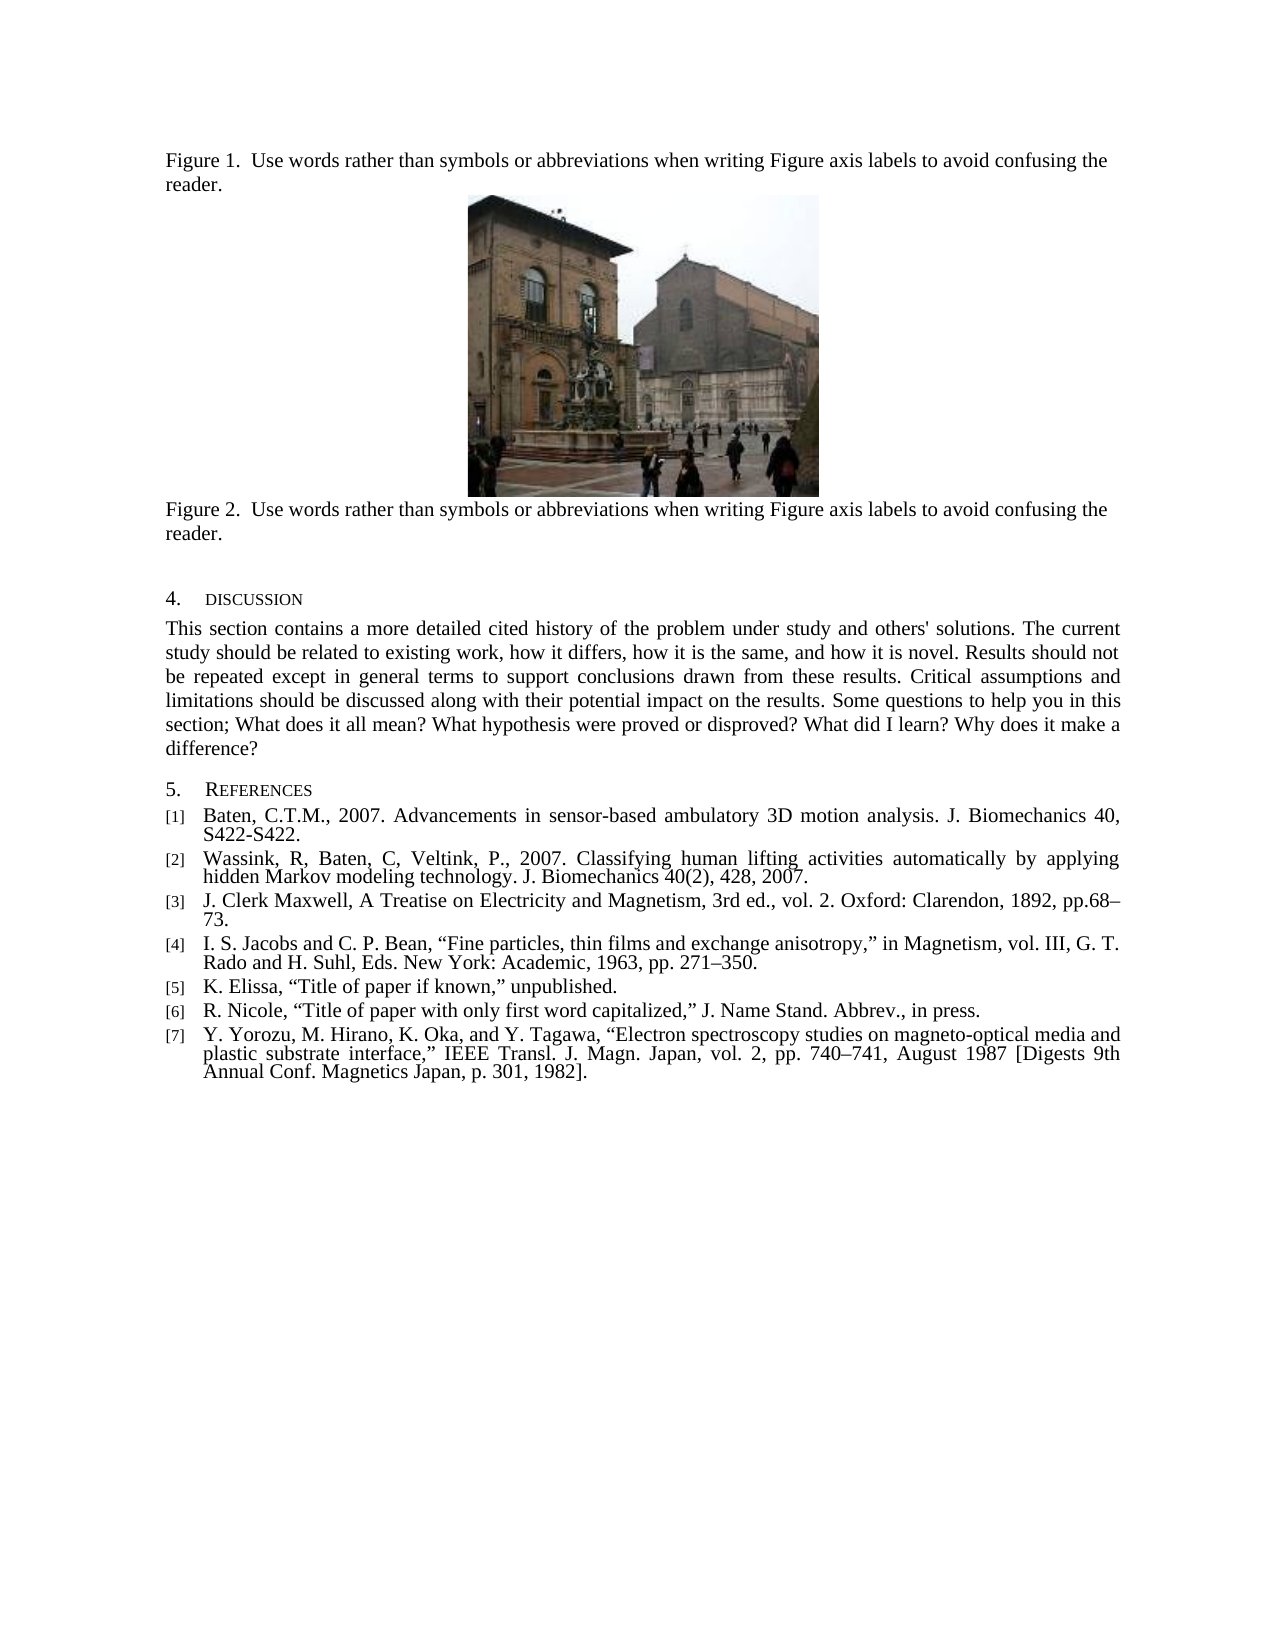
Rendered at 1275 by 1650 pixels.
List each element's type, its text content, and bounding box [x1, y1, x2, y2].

picture [467, 195, 819, 497]
subtitle discussion [165, 586, 1121, 610]
text This section contains a more detailed cited history of the problem under study and others' solutions. The current study should be related to existing work, how it differs, how it is the same, and how it is novel. Results should not be repeated except in general terms to support conclusions drawn from these results. Critical assumptions and limitations should be discussed along with their potential impact on the results. Some questions to help you in this section; What does it all mean? What hypothesis were proved or disproved? What did I learn? Why does it make a difference? [165, 616, 1121, 760]
text Y. Yorozu, M. Hirano, K. Oka, and Y. Tagawa, “Electron spectroscopy studies on magneto-optical media and plastic substrate interface,” IEEE Transl. J. Magn. Japan, vol. 2, pp. 740–741, August 1987 [Digests 9th Annual Conf. Magnetics Japan, p. 301, 1982]. [165, 1026, 1121, 1082]
text Figure 2. Use words rather than symbols or abbreviations when writing Figure axis labels to avoid confusing the reader. [165, 497, 1121, 545]
subtitle References [165, 777, 1121, 801]
text Baten, C.T.M., 2007. Advancements in sensor-based ambulatory 3D motion analysis. J. Biomechanics 40, S422-S422. [165, 807, 1121, 845]
text I. S. Jacobs and C. P. Bean, “Fine particles, thin films and exchange anisotropy,” in Magnetism, vol. III, G. T. Rado and H. Suhl, Eds. New York: Academic, 1963, pp. 271–350. [165, 936, 1121, 973]
text J. Clerk Maxwell, A Treatise on Electricity and Magnetism, 3rd ed., vol. 2. Oxford: Clarendon, 1892, pp.68–73. [165, 893, 1121, 930]
text R. Nicole, “Title of paper with only first word capitalized,” J. Name Stand. Abbrev., in press. [165, 1002, 1121, 1021]
text Figure 1. Use words rather than symbols or abbreviations when writing Figure axis labels to avoid confusing the reader. [165, 148, 1121, 196]
text Wassink, R, Baten, C, Veltink, P., 2007. Classifying human lifting activities automatically by applying hidden Markov modeling technology. J. Biomechanics 40(2), 428, 2007. [165, 850, 1121, 888]
text K. Elissa, “Title of paper if known,” unpublished. [165, 978, 1121, 997]
